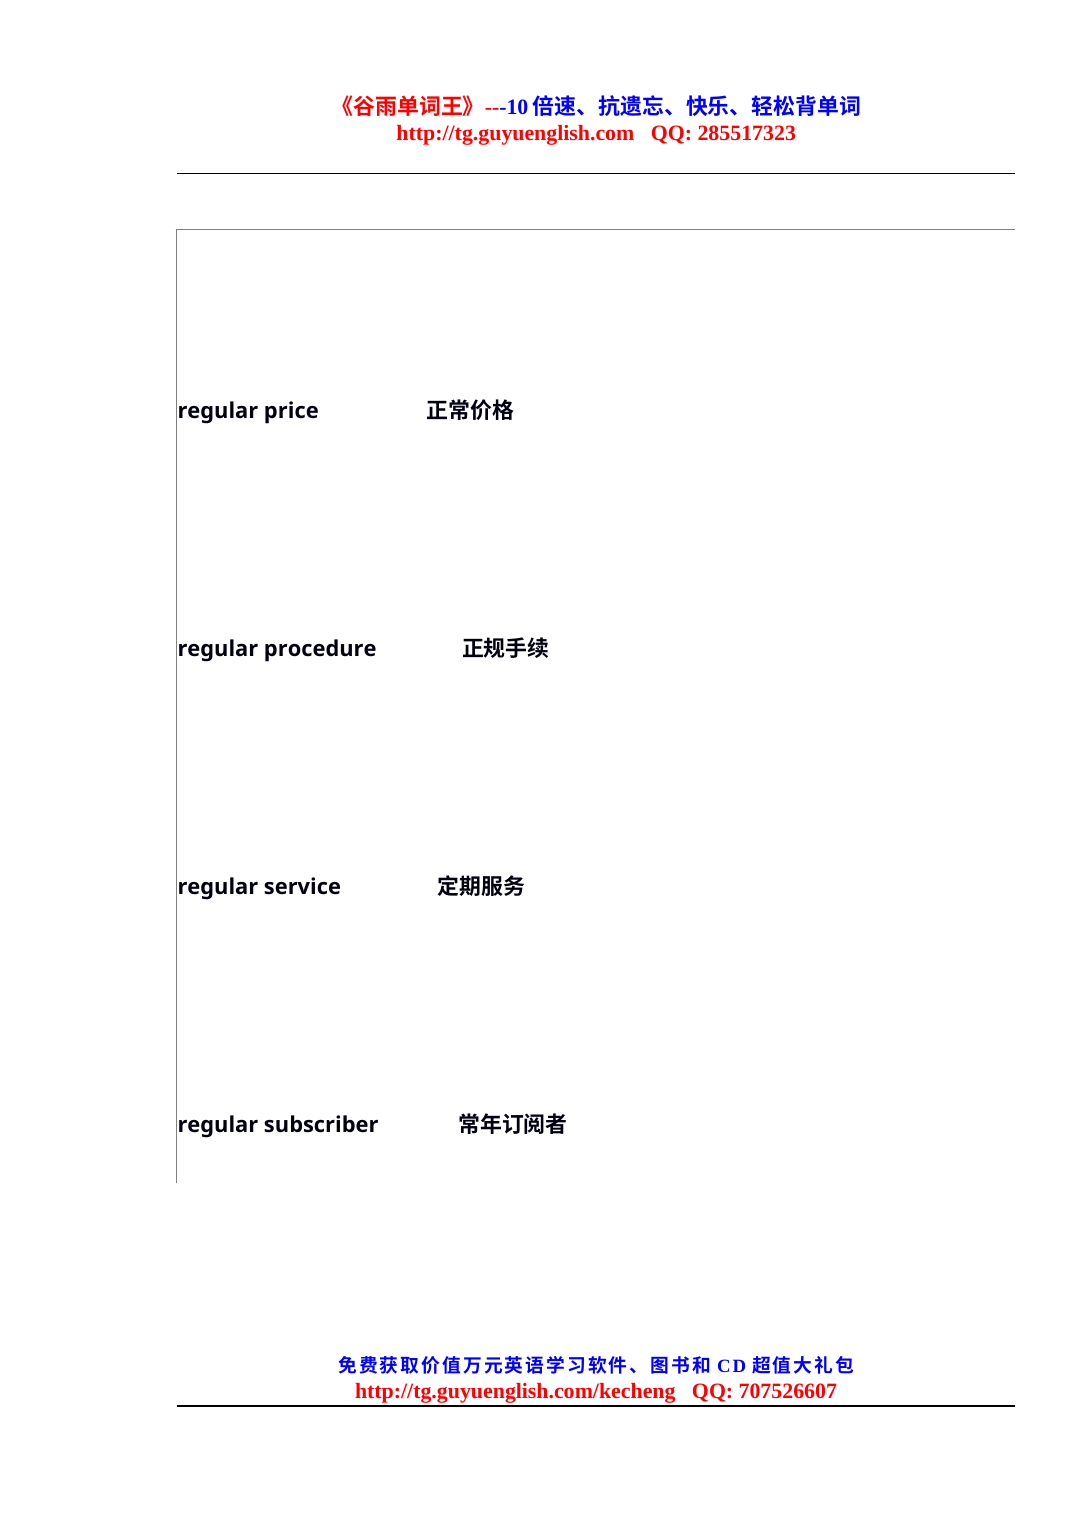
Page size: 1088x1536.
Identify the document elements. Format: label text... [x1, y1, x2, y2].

text regular subscriber 常年订阅者 [177, 1061, 1015, 1182]
text regular service 定期服务 [177, 825, 1015, 944]
text regular procedure 正规手续 [177, 587, 1015, 706]
text regular price 正常价格 [177, 349, 1015, 468]
